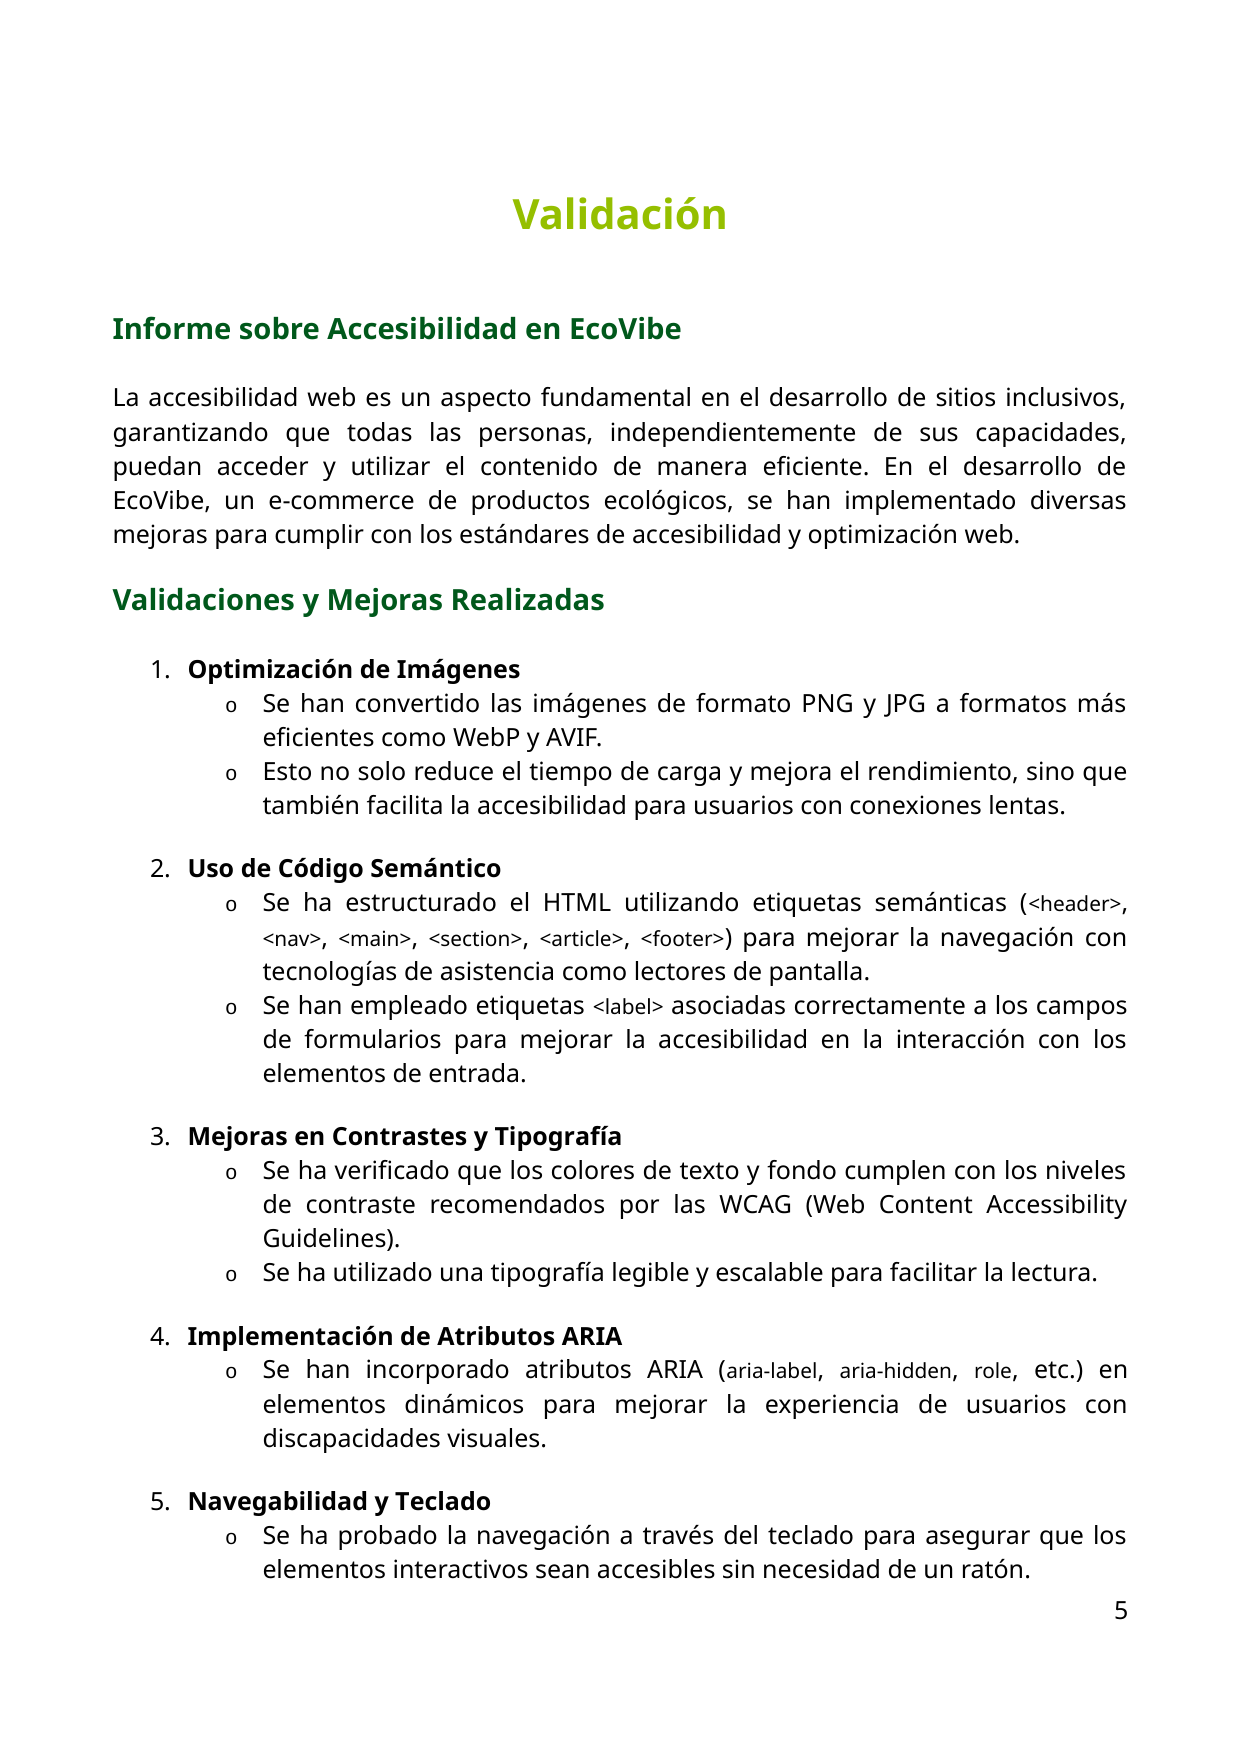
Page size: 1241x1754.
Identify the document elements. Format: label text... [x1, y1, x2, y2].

list Se han empleado etiquetas <label> asociadas correctamente a los campos de formularios para mejorar la accesibilidad en la interacción con los elementos de entrada. [225, 1046, 1128, 1148]
subtitle Validación [112, 185, 1128, 242]
list Implementación de Atributos ARIA [150, 1406, 1128, 1440]
text La accesibilidad web es un aspecto fundamental en el desarrollo de sitios inclusivos, garantizando que todas las personas, independientemente de sus capacidades, puedan acceder y utilizar el contenido de manera eficiente. En el desarrollo de EcoVibe, un e-commerce de productos ecológicos, se han implementado diversas mejoras para cumplir con los estándares de accesibilidad y optimización web. [112, 380, 1128, 550]
list Mejoras en Contrastes y Tipografía [150, 1177, 1128, 1211]
list Se ha verificado que los colores de texto y fondo cumplen con los niveles de contraste recomendados por las WCAG (Web Content Accessibility Guidelines). [225, 1240, 1128, 1342]
list Esto no solo reduce el tiempo de carga y mejora el rendimiento, sino que también facilita la accesibilidad para usuarios con conexiones lentas. [225, 783, 1128, 851]
list Se han incorporado atributos ARIA (aria-label, aria-hidden, role, etc.) en elementos dinámicos para mejorar la experiencia de usuarios con discapacidades visuales. [225, 1469, 1128, 1571]
subtitle Validaciones y Mejoras Realizadas [112, 579, 1128, 619]
subtitle Informe sobre Accesibilidad en EcoVibe [112, 308, 1128, 348]
list Optimización de Imágenes [150, 652, 1128, 686]
list Se ha estructurado el HTML utilizando etiquetas semánticas (<header>, <nav>, <main>, <section>, <article>, <footer>) para mejorar la navegación con tecnologías de asistencia como lectores de pantalla. [225, 943, 1128, 1046]
list Se han convertido las imágenes de formato PNG y JPG a formatos más eficientes como WebP y AVIF. [225, 715, 1128, 783]
list Uso de Código Semántico [150, 880, 1128, 914]
list Se ha utilizado una tipografía legible y escalable para facilitar la lectura. [225, 1342, 1128, 1376]
